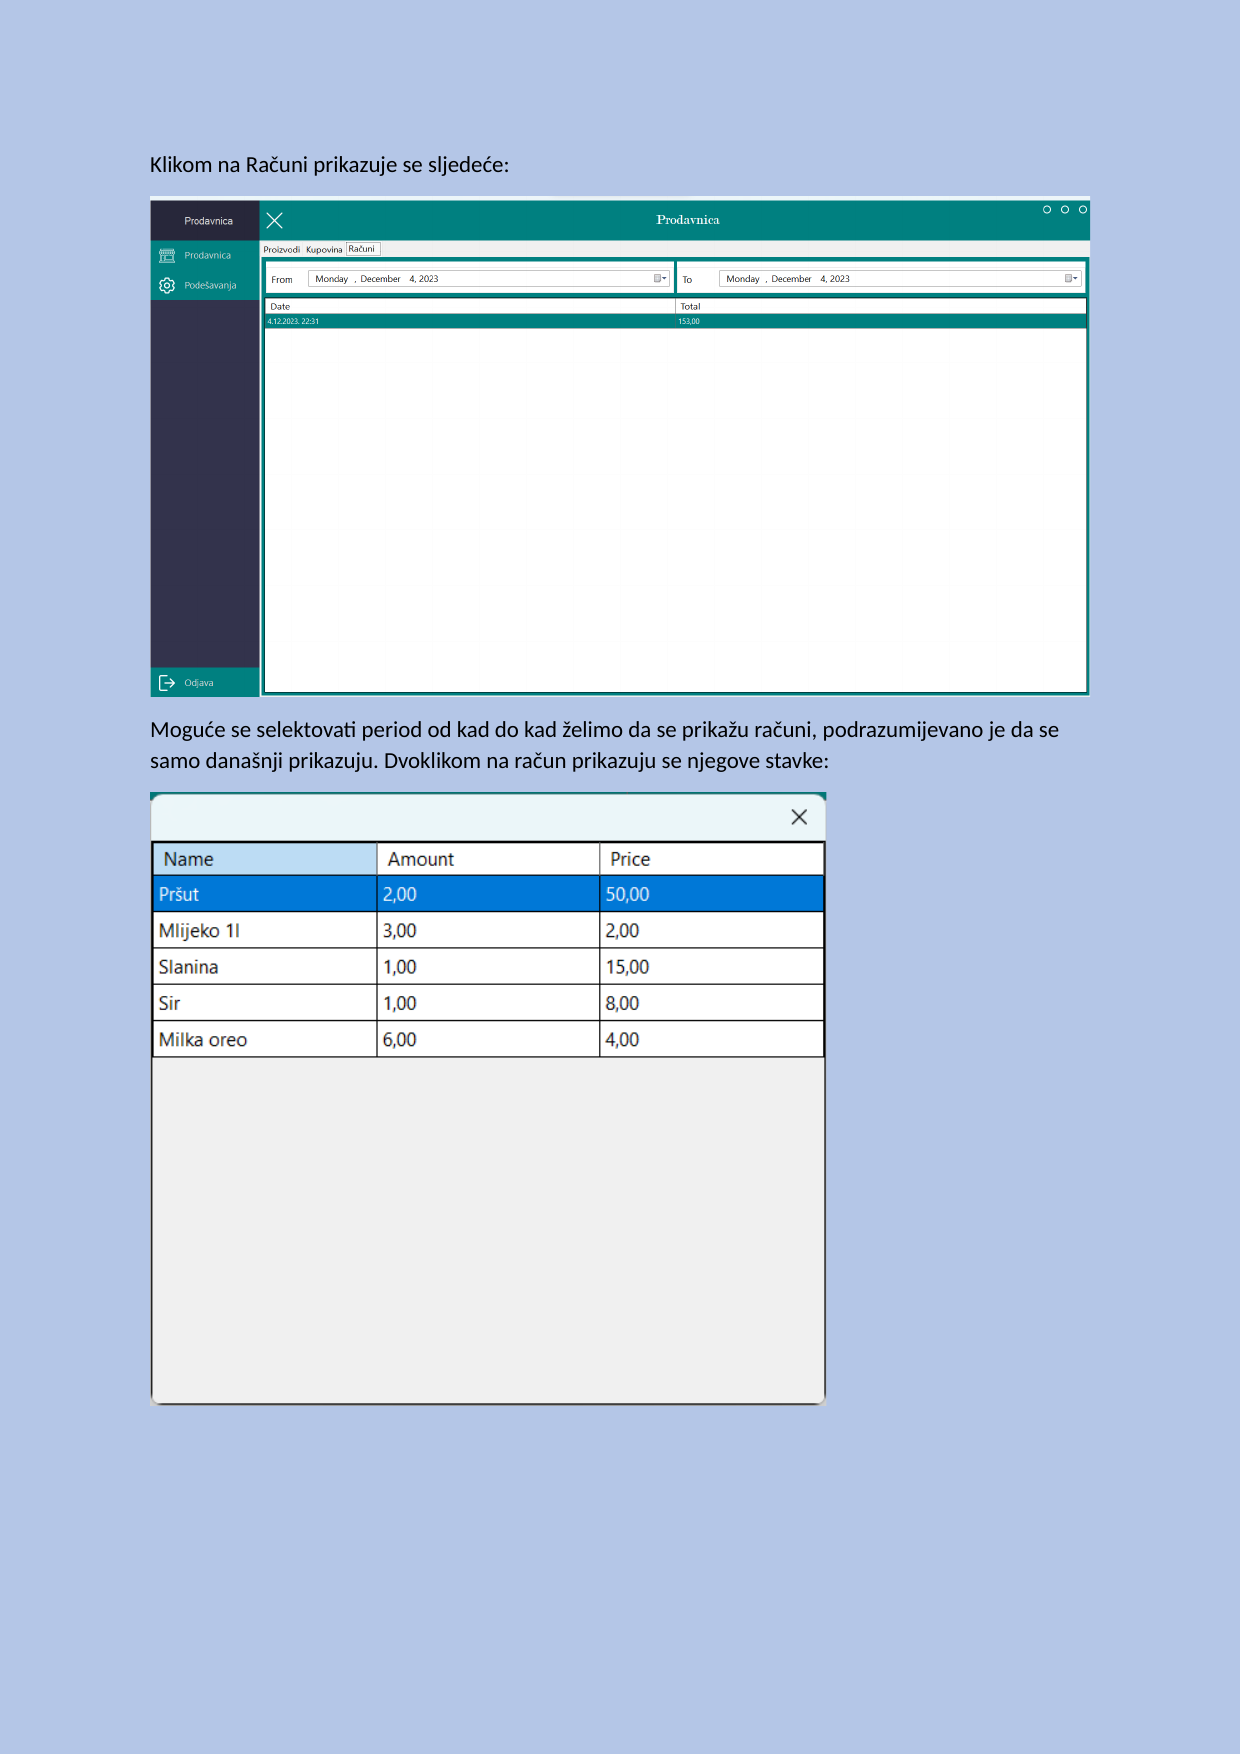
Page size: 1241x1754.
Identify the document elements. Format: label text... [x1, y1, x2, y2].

picture [150, 792, 827, 1406]
text Klikom na Računi prikazuje se sljedeće: [150, 150, 1090, 178]
text Moguće se selektovati period od kad do kad želimo da se prikažu računi, podrazumijevano je da se samo današnji prikazuju. Dvoklikom na račun prikazuju se njegove stavke: [150, 716, 1090, 774]
picture [150, 196, 1091, 697]
